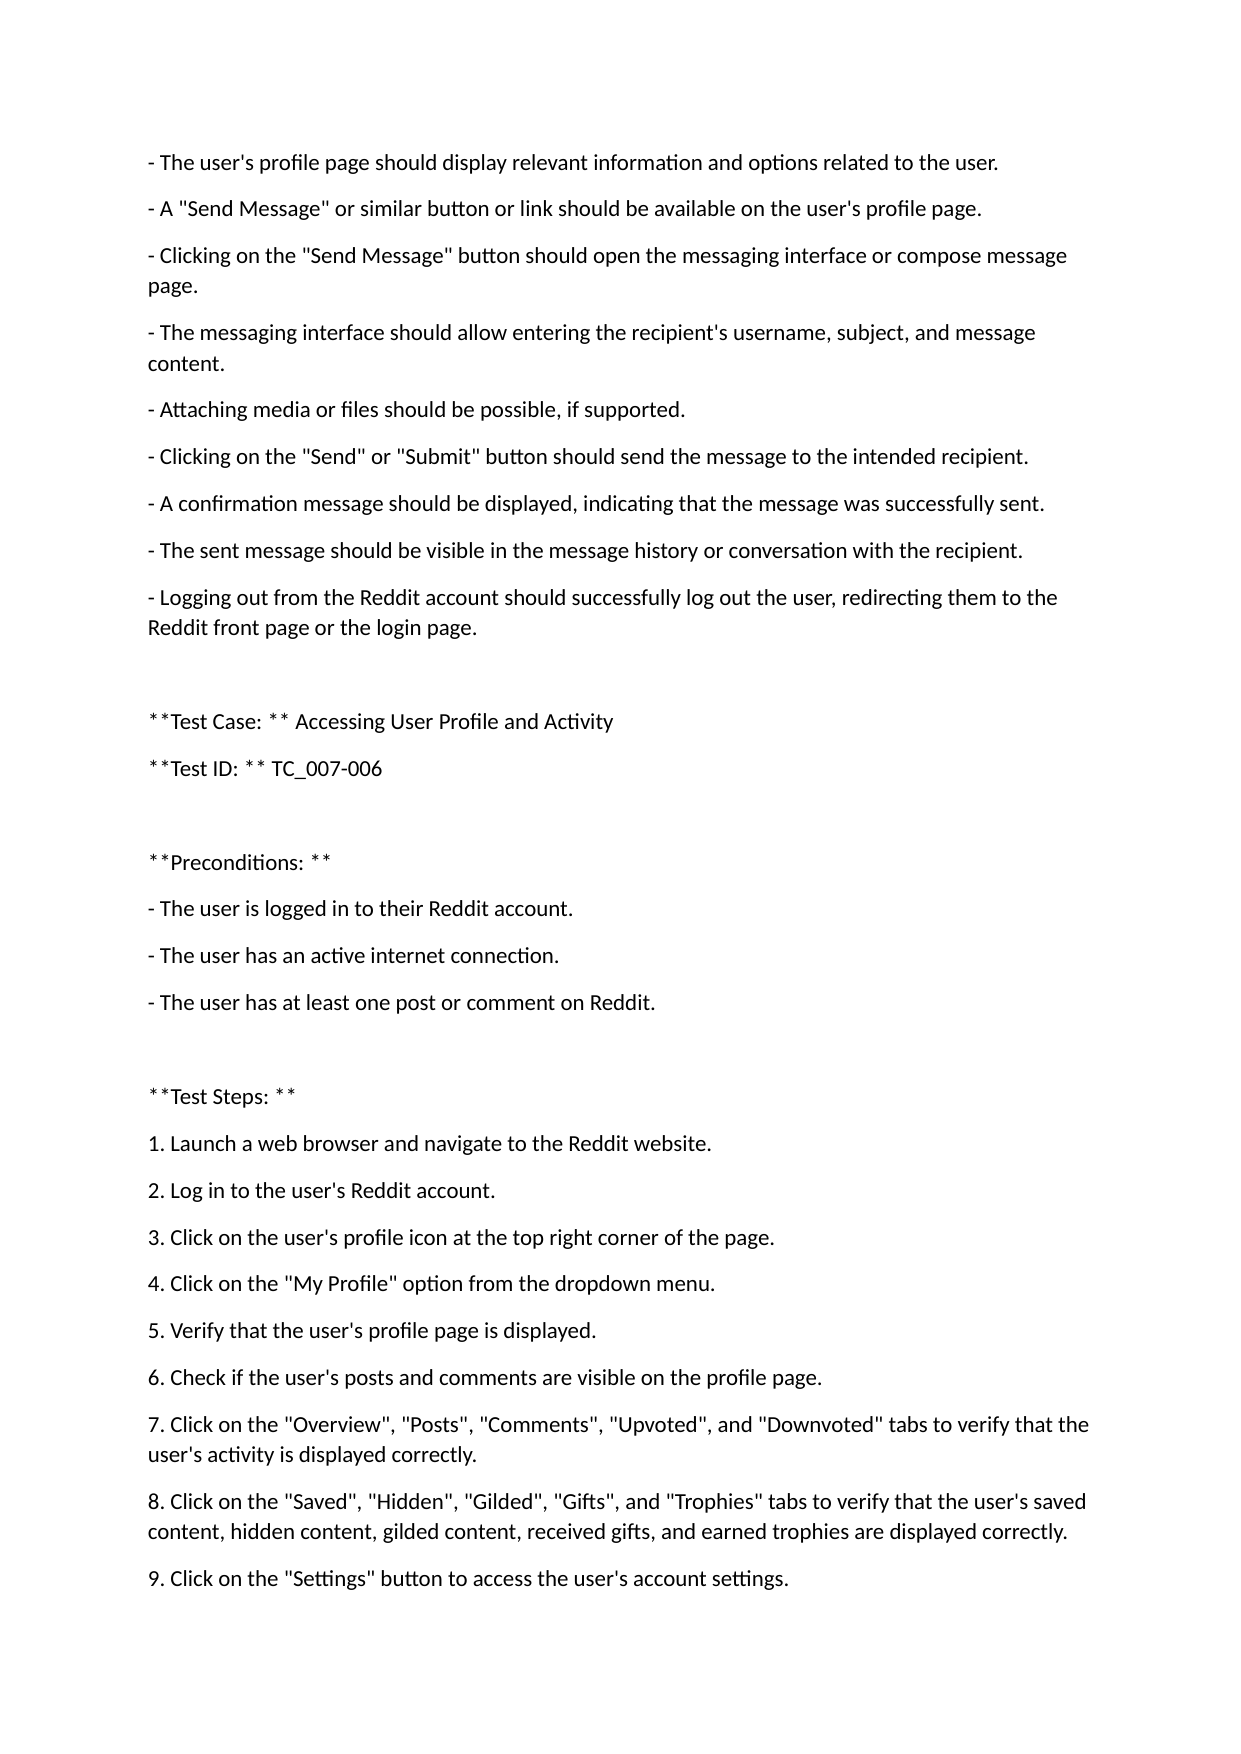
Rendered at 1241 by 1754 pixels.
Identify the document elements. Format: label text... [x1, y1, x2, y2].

text - Attaching media or files should be possible, if supported. [148, 396, 1093, 423]
text - The user's profile page should display relevant information and options related to the user. [148, 148, 1093, 176]
text - The user has an active internet connection. [148, 941, 1093, 969]
text **Test Steps: ** [148, 1082, 1093, 1110]
text 7. Click on the "Overview", "Posts", "Comments", "Upvoted", and "Downvoted" tabs to verify that the user's activity is displayed correctly. [148, 1410, 1093, 1468]
text 5. Verify that the user's profile page is displayed. [148, 1316, 1093, 1344]
text **Test ID: ** TC_007-006 [148, 754, 1093, 782]
text - Clicking on the "Send Message" button should open the messaging interface or compose message page. [148, 241, 1093, 299]
text - The messaging interface should allow entering the recipient's username, subject, and message content. [148, 318, 1093, 377]
text 6. Check if the user's posts and comments are visible on the profile page. [148, 1363, 1093, 1391]
text **Test Case: ** Accessing User Profile and Activity [148, 707, 1093, 735]
text - The user has at least one post or comment on Reddit. [148, 988, 1093, 1016]
text - Logging out from the Reddit account should successfully log out the user, redirecting them to the Reddit front page or the login page. [148, 583, 1093, 641]
text 2. Log in to the user's Reddit account. [148, 1176, 1093, 1204]
text - A "Send Message" or similar button or link should be available on the user's profile page. [148, 194, 1093, 222]
text - Clicking on the "Send" or "Submit" button should send the message to the intended recipient. [148, 442, 1093, 470]
text 9. Click on the "Settings" button to access the user's account settings. [148, 1564, 1093, 1592]
text - The sent message should be visible in the message history or conversation with the recipient. [148, 536, 1093, 564]
text 1. Launch a web browser and navigate to the Reddit website. [148, 1129, 1093, 1157]
text 8. Click on the "Saved", "Hidden", "Gilded", "Gifts", and "Trophies" tabs to verify that the user's saved content, hidden content, gilded content, received gifts, and earned trophies are displayed correctly. [148, 1487, 1093, 1545]
text 3. Click on the user's profile icon at the top right corner of the page. [148, 1223, 1093, 1251]
text **Preconditions: ** [148, 848, 1093, 876]
text - The user is logged in to their Reddit account. [148, 894, 1093, 922]
text 4. Click on the "My Profile" option from the dropdown menu. [148, 1269, 1093, 1297]
text - A confirmation message should be displayed, indicating that the message was successfully sent. [148, 489, 1093, 517]
